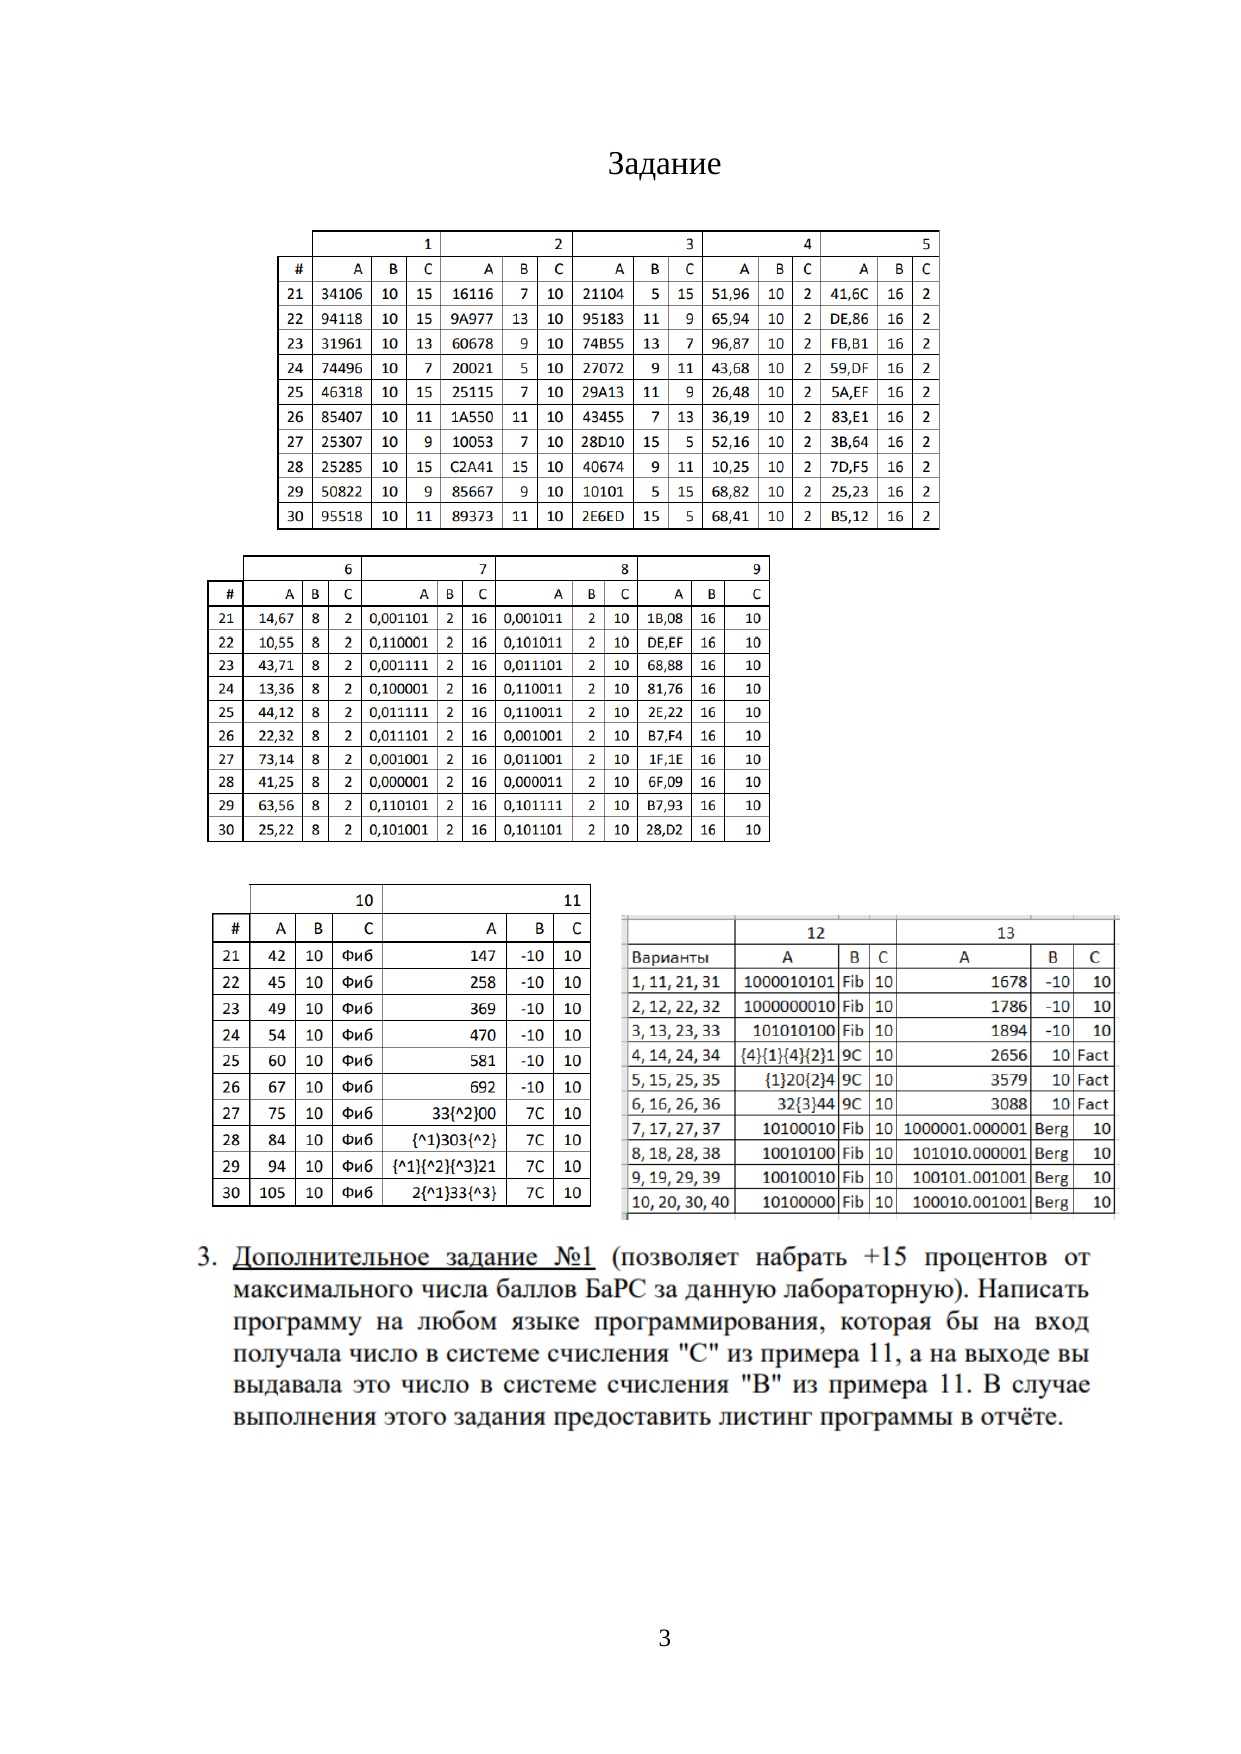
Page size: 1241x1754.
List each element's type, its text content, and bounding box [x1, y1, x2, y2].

subtitle Задание [177, 143, 1152, 181]
picture [177, 210, 1145, 1438]
